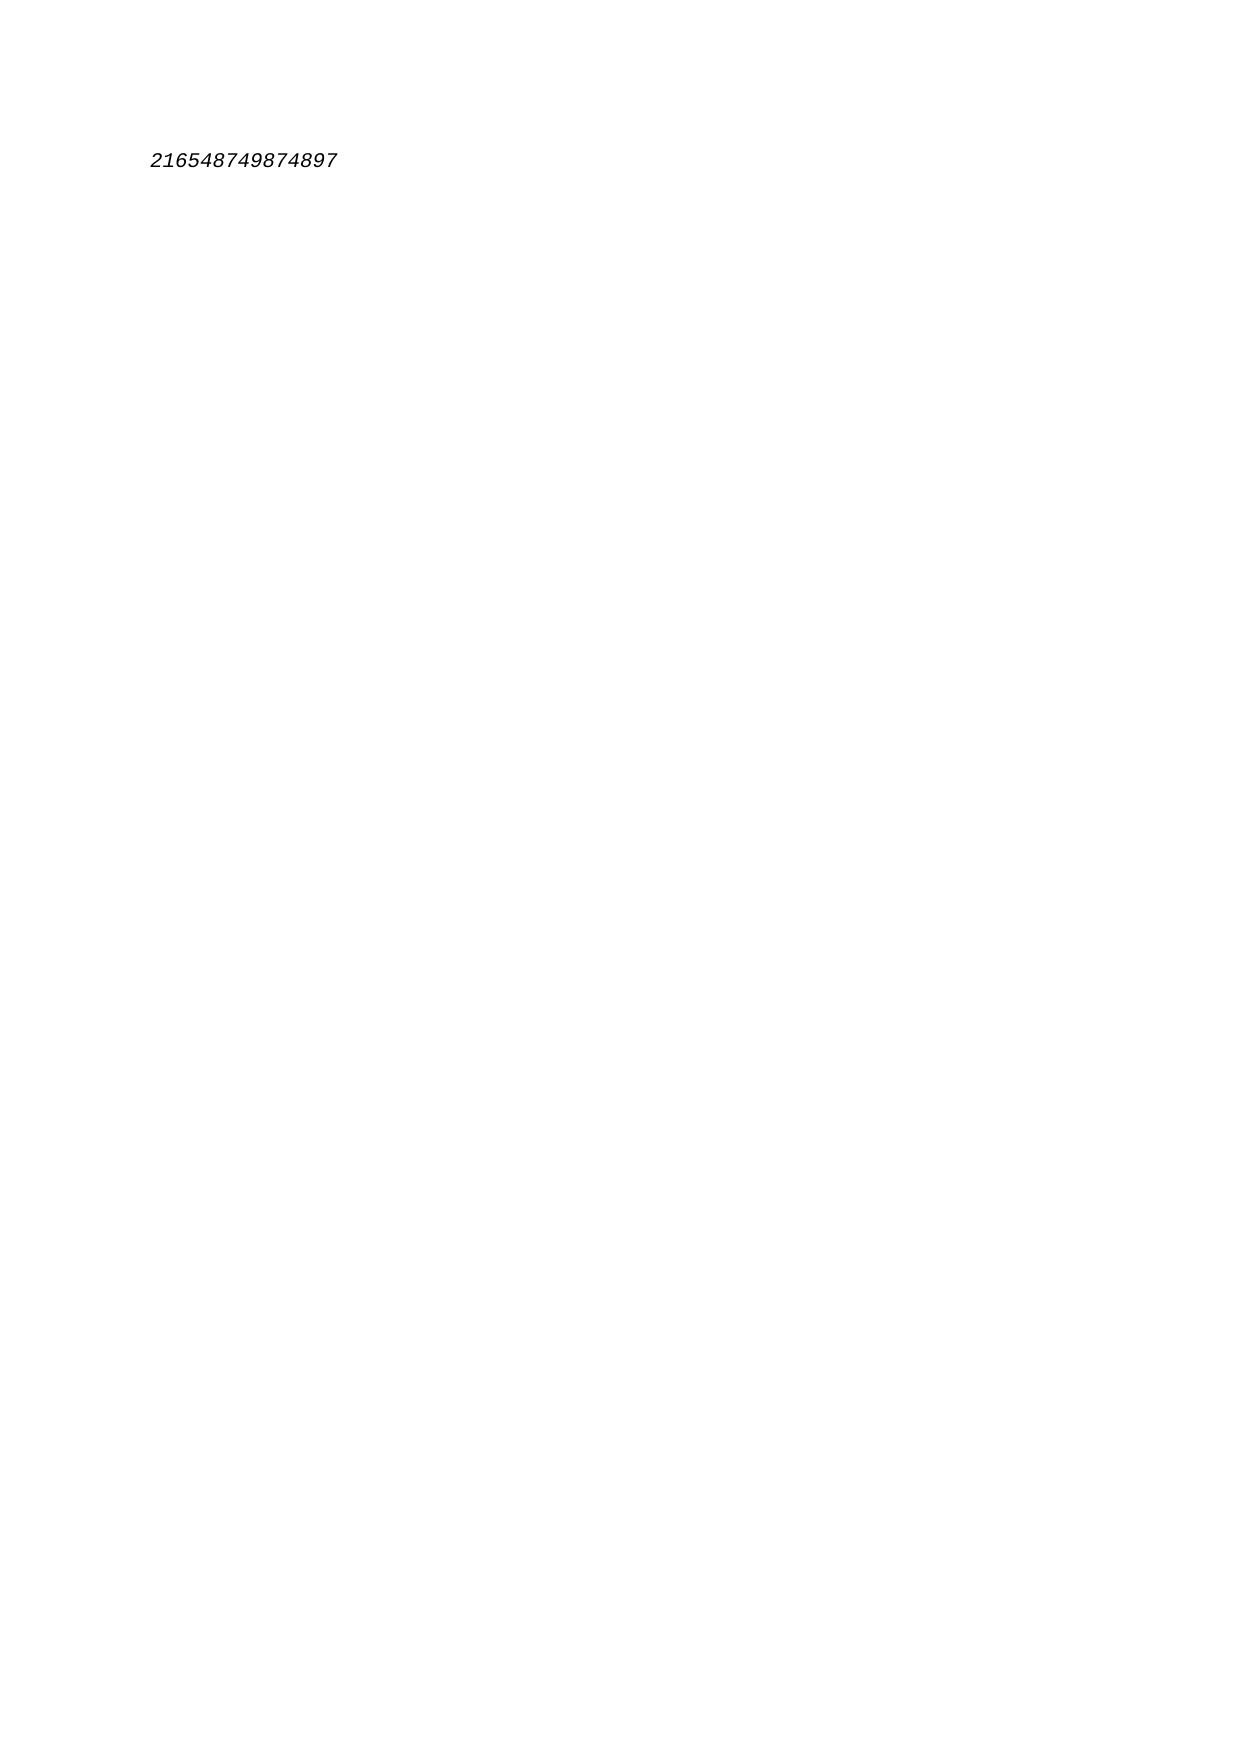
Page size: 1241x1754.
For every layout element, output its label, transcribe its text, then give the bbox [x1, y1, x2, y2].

text 216548749874897 [150, 150, 1090, 174]
